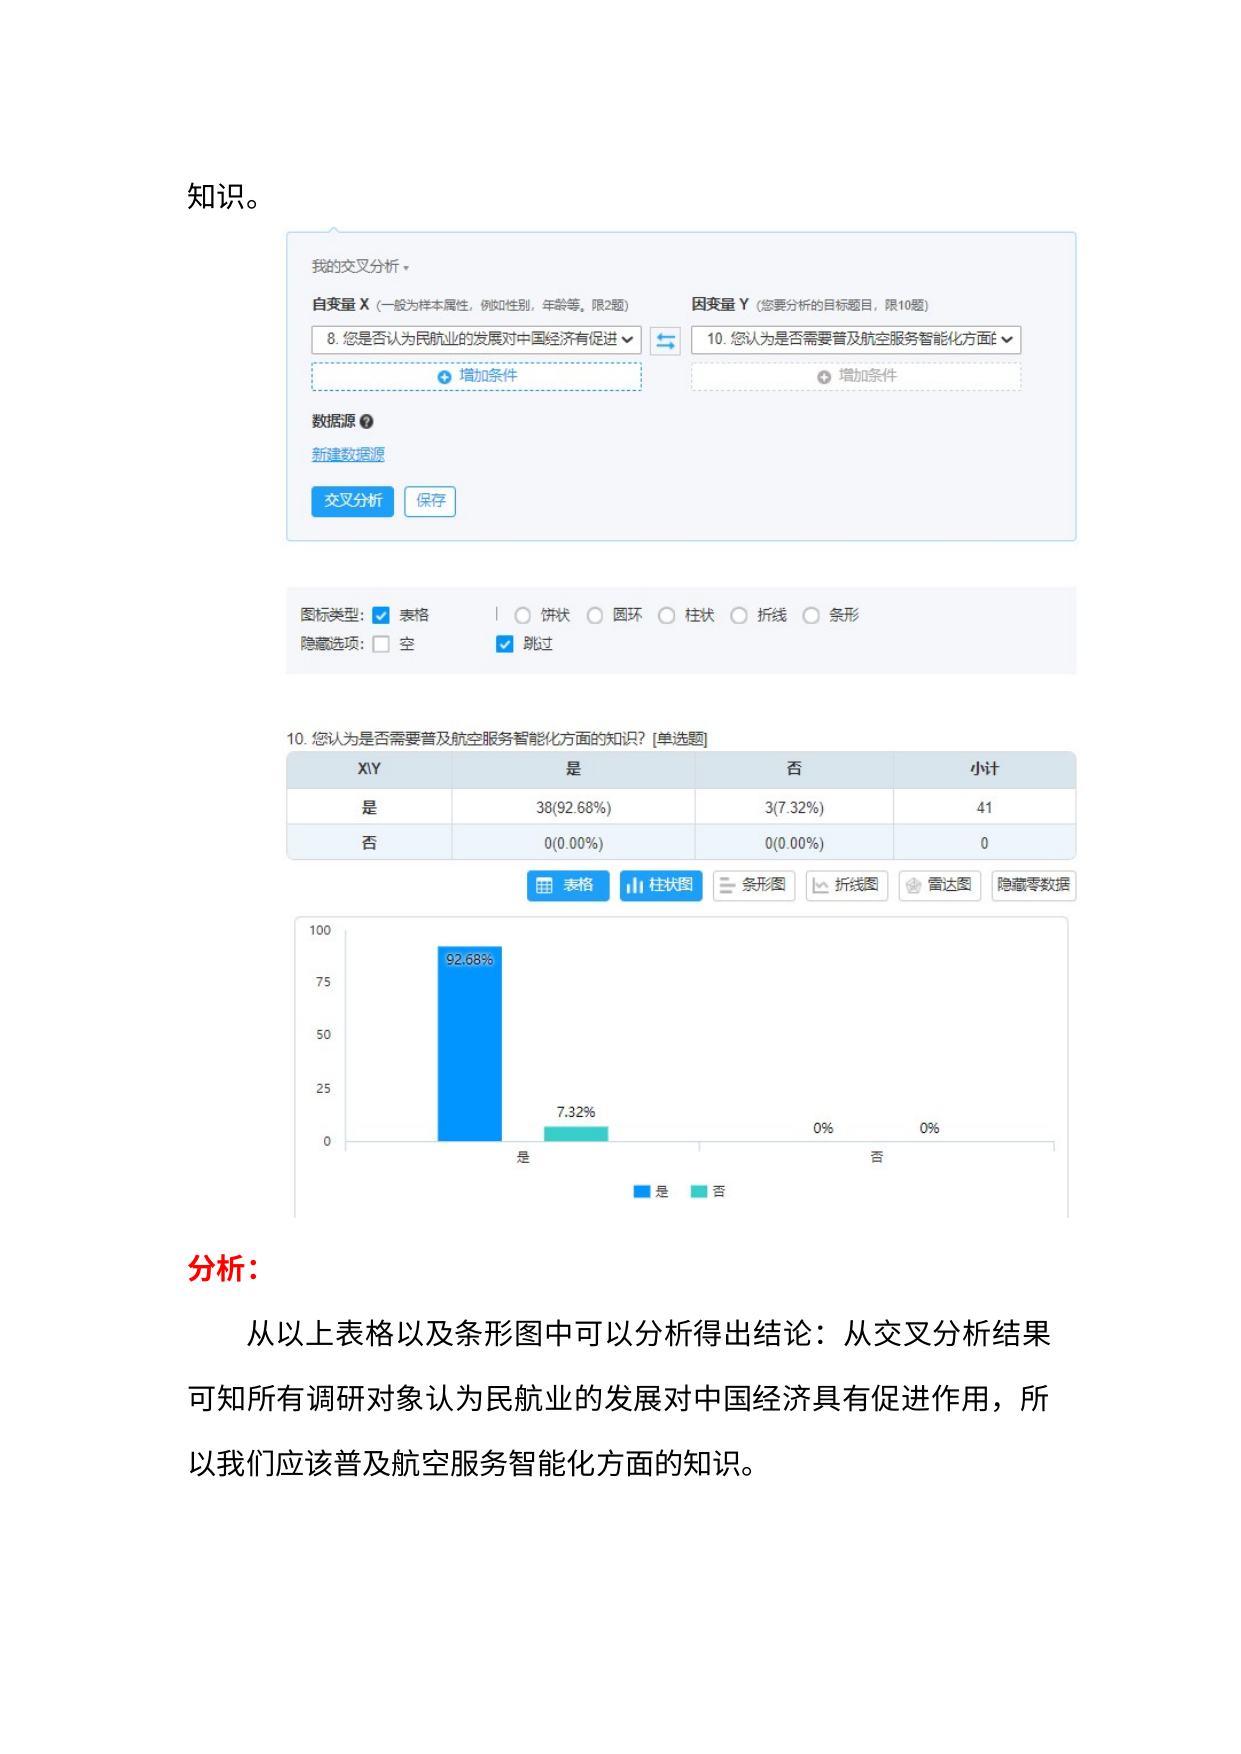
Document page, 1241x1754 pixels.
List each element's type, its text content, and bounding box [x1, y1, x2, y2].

text 从以上表格以及条形图中可以分析得出结论：从交叉分析结果可知所有调研对象认为民航业的发展对中国经济具有促进作用，所以我们应该普及航空服务智能化方面的知识。 [187, 1299, 1053, 1494]
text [187, 162, 1053, 227]
picture [245, 226, 1111, 1218]
text 分析： [187, 1234, 1053, 1299]
